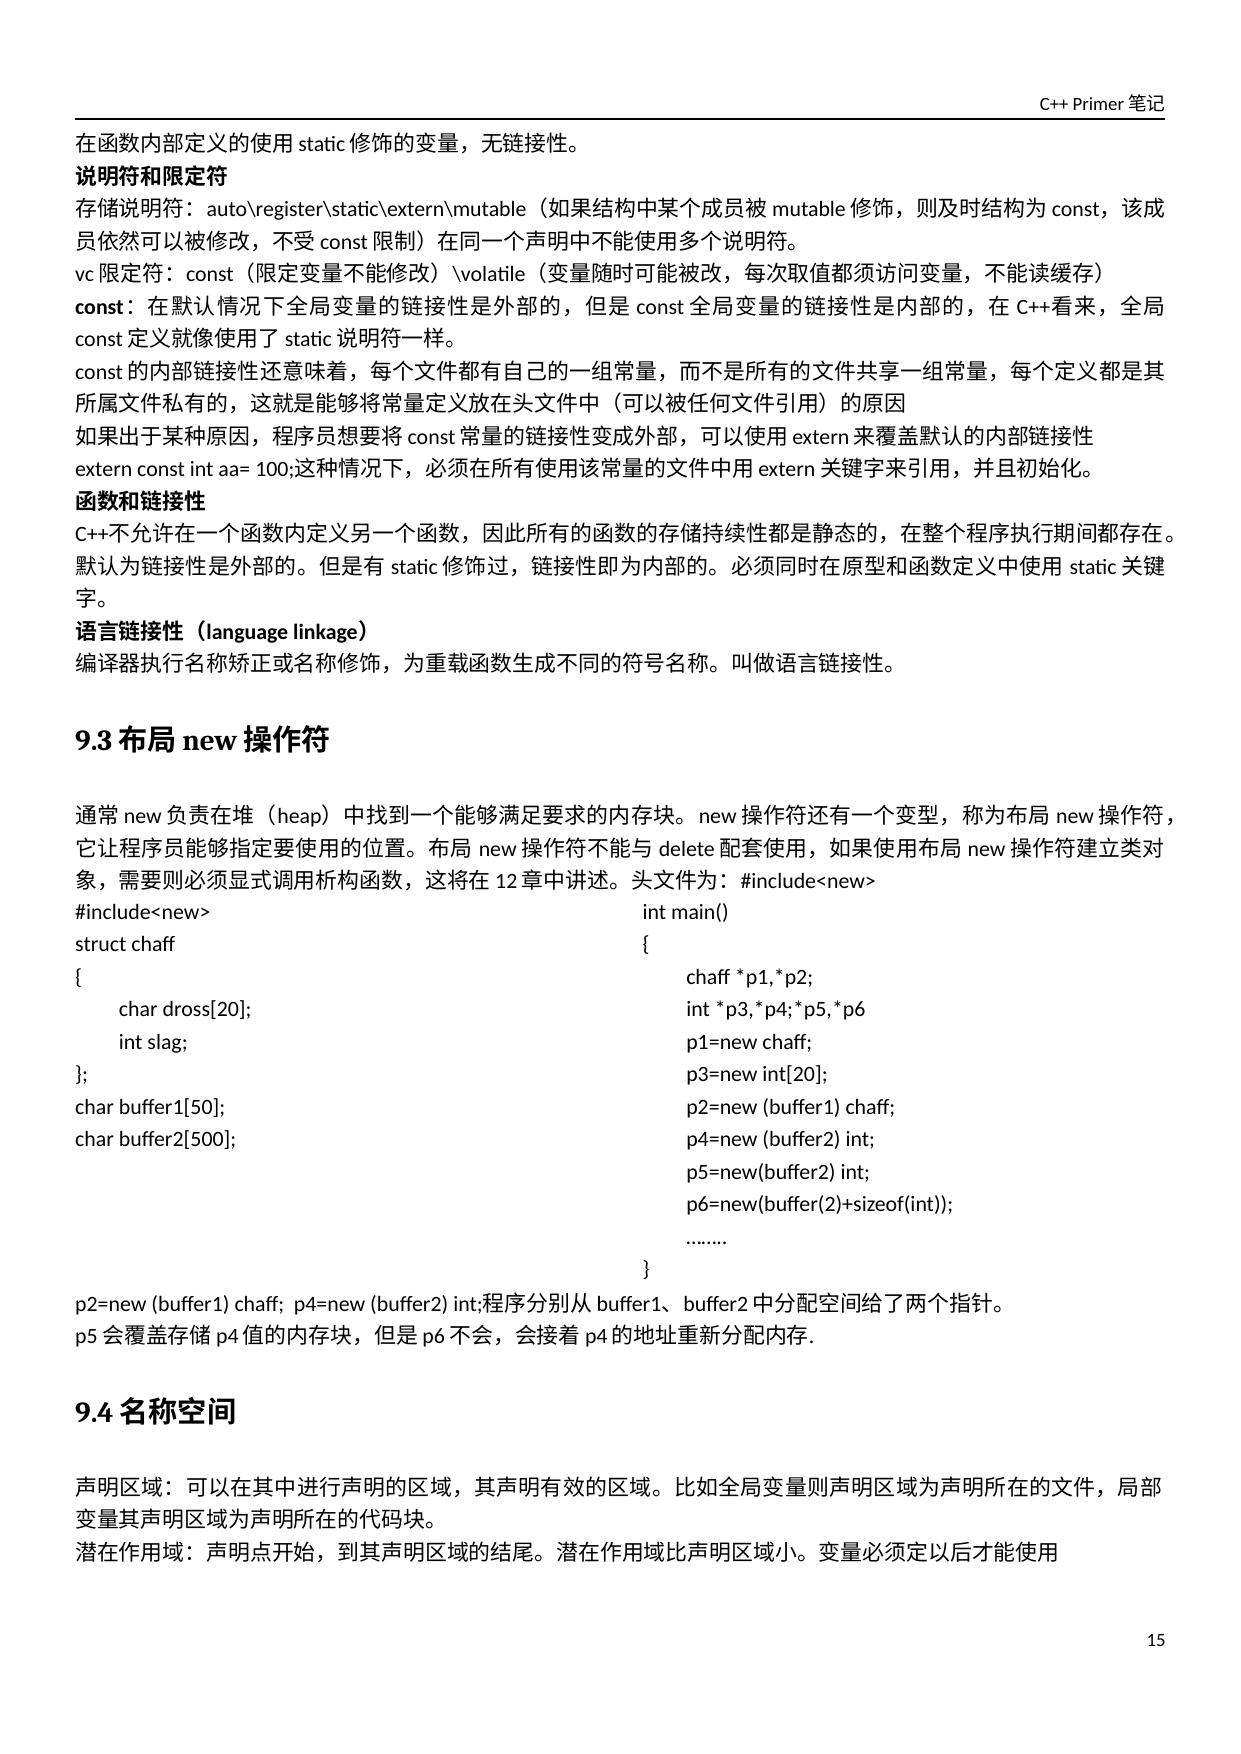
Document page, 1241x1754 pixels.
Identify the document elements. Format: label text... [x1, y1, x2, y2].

text #include<new> [75, 895, 598, 928]
subtitle 9.3布局new操作符 [75, 706, 1165, 771]
text int main() [642, 895, 1165, 928]
text 如果出于某种原因，程序员想要将const常量的链接性变成外部，可以使用extern来覆盖默认的内部链接性 [75, 418, 1165, 451]
text p6=new(buffer(2)+sizeof(int)); [642, 1188, 1165, 1220]
text char dross[20]; [75, 993, 598, 1025]
text extern const int aa= 100;这种情况下，必须在所有使用该常量的文件中用extern关键字来引用，并且初始化。 [75, 451, 1165, 483]
text 通常new负责在堆（heap）中找到一个能够满足要求的内存块。new操作符还有一个变型，称为布局new操作符，它让程序员能够指定要使用的位置。布局new操作符不能与delete配套使用，如果使用布局new操作符建立类对象，需要则必须显式调用析构函数，这将在12章中讲述。头文件为：#include<new> [75, 798, 1165, 895]
text 函数和链接性 [75, 483, 1165, 516]
text …….. [642, 1220, 1165, 1253]
text } [642, 1253, 1165, 1285]
text 编译器执行名称矫正或名称修饰，为重载函数生成不同的符号名称。叫做语言链接性。 [75, 646, 1165, 678]
text p5=new(buffer2) int; [642, 1155, 1165, 1188]
text p3=new int[20]; [642, 1058, 1165, 1090]
text { [642, 928, 1165, 960]
text C++不允许在一个函数内定义另一个函数，因此所有的函数的存储持续性都是静态的，在整个程序执行期间都存在。默认为链接性是外部的。但是有static修饰过，链接性即为内部的。必须同时在原型和函数定义中使用static关键字。 [75, 516, 1165, 613]
text int slag; [75, 1025, 598, 1058]
text p5会覆盖存储p4值的内存块，但是p6不会，会接着p4的地址重新分配内存. [75, 1318, 1165, 1350]
text chaff *p1,*p2; [642, 960, 1165, 993]
text const：在默认情况下全局变量的链接性是外部的，但是const全局变量的链接性是内部的，在C++看来，全局const定义就像使用了static说明符一样。 [75, 288, 1165, 353]
text char buffer1[50]; [75, 1090, 598, 1123]
text char buffer2[500]; [75, 1123, 598, 1155]
text }; [75, 1058, 598, 1090]
text vc限定符：const（限定变量不能修改）\volatile（变量随时可能被改，每次取值都须访问变量，不能读缓存） [75, 256, 1165, 288]
subtitle 9.4名称空间 [75, 1377, 1165, 1442]
text struct chaff [75, 928, 598, 960]
text p2=new (buffer1) chaff; p4=new (buffer2) int;程序分别从buffer1、buffer2中分配空间给了两个指针。 [75, 1285, 1165, 1318]
text p2=new (buffer1) chaff; [642, 1090, 1165, 1123]
text 存储说明符：auto\register\static\extern\mutable（如果结构中某个成员被mutable修饰，则及时结构为const，该成员依然可以被修改，不受const限制）在同一个声明中不能使用多个说明符。 [75, 191, 1165, 256]
text 语言链接性（language linkage） [75, 613, 1165, 646]
text { [75, 960, 598, 993]
text 说明符和限定符 [75, 158, 1165, 191]
text 声明区域：可以在其中进行声明的区域，其声明有效的区域。比如全局变量则声明区域为声明所在的文件，局部变量其声明区域为声明所在的代码块。 [75, 1469, 1165, 1534]
text int *p3,*p4;*p5,*p6 [642, 993, 1165, 1025]
text 潜在作用域：声明点开始，到其声明区域的结尾。潜在作用域比声明区域小。变量必须定以后才能使用 [75, 1534, 1165, 1567]
text 在函数内部定义的使用static修饰的变量，无链接性。 [75, 126, 1165, 158]
text const的内部链接性还意味着，每个文件都有自己的一组常量，而不是所有的文件共享一组常量，每个定义都是其所属文件私有的，这就是能够将常量定义放在头文件中（可以被任何文件引用）的原因 [75, 353, 1165, 418]
text p4=new (buffer2) int; [642, 1123, 1165, 1155]
text p1=new chaff; [642, 1025, 1165, 1058]
